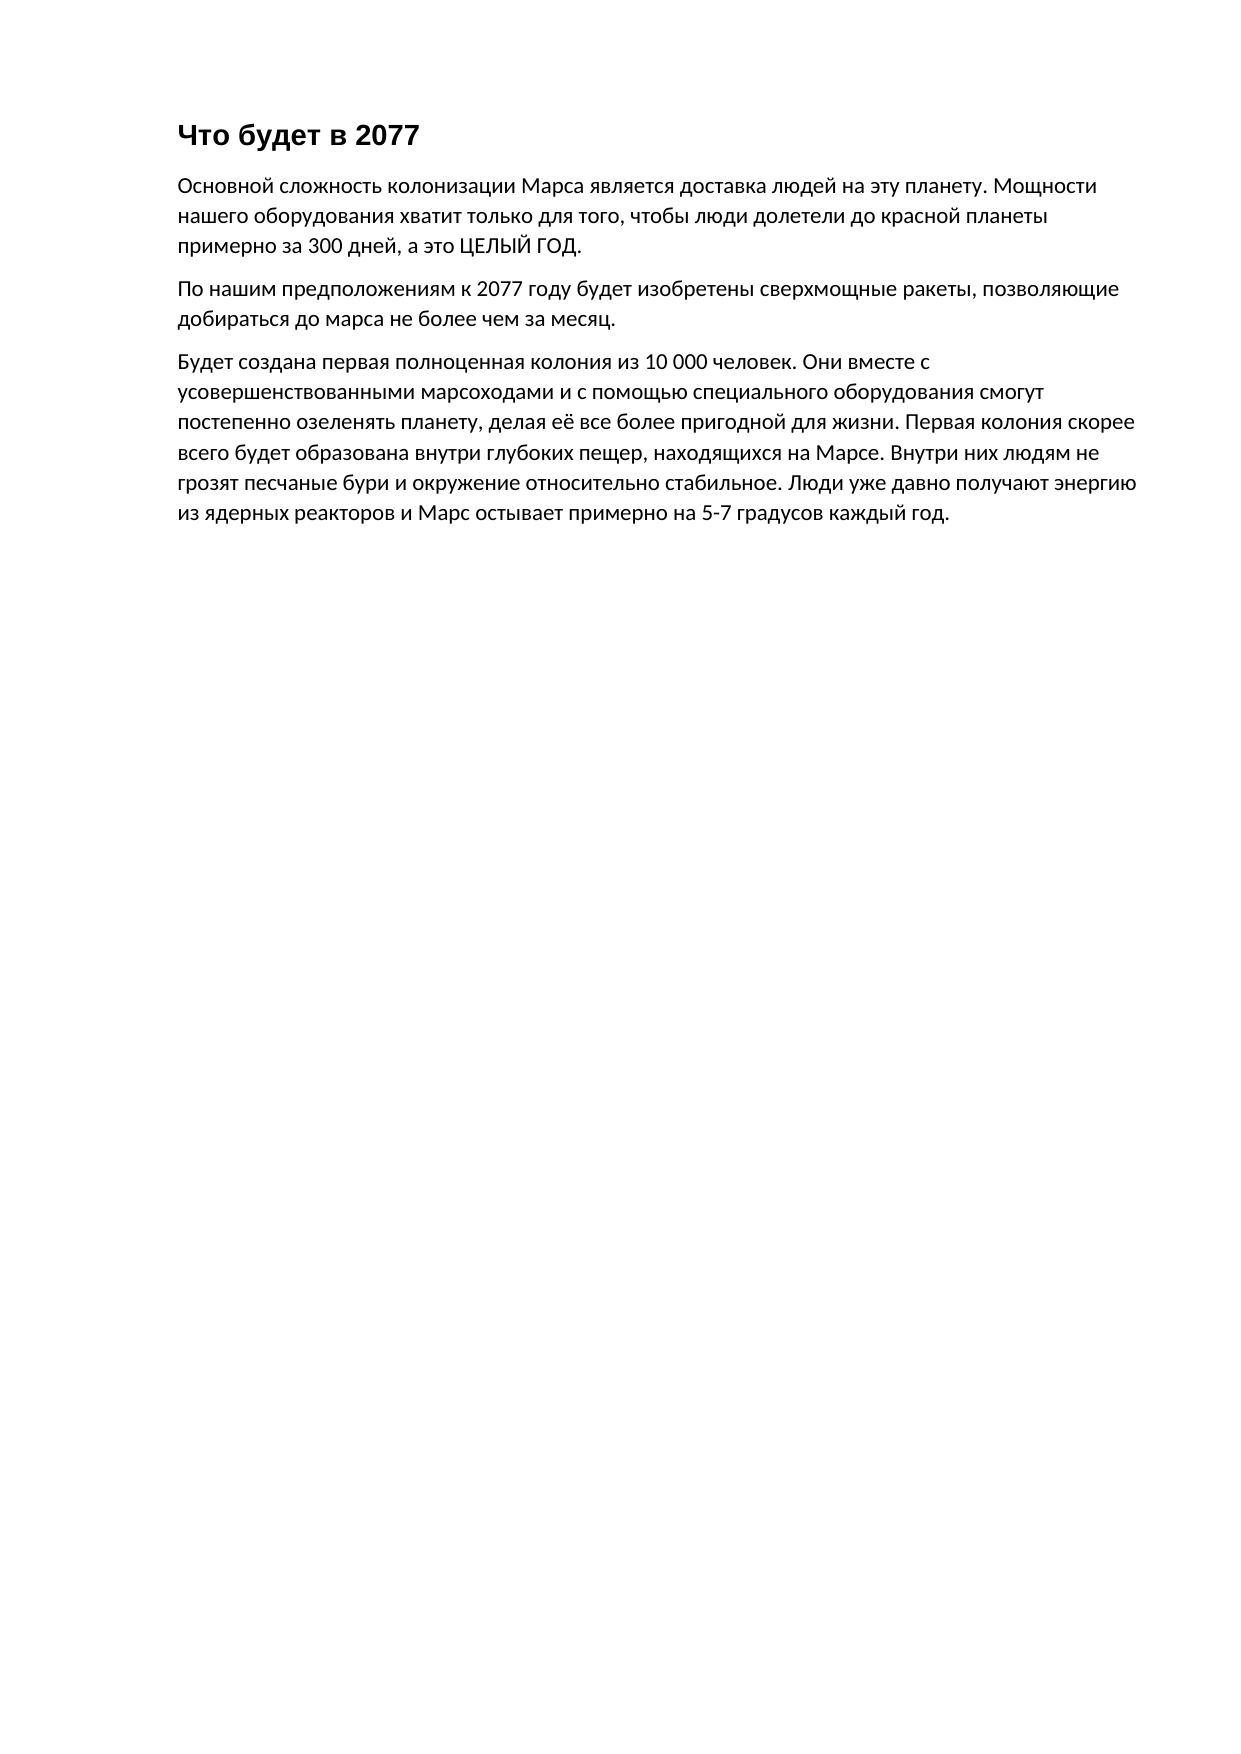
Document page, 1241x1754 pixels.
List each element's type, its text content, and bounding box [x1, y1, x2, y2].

text Основной сложность колонизации Марса является доставка людей на эту планету. Мощности нашего оборудования хватит только для того, чтобы люди долетели до красной планеты примерно за 300 дней, а это ЦЕЛЫЙ ГОД. [177, 171, 1152, 259]
text Что будет в 2077 [177, 118, 1152, 152]
text По нашим предположениям к 2077 году будет изобретены сверхмощные ракеты, позволяющие добираться до марса не более чем за месяц. [177, 274, 1152, 332]
text Будет создана первая полноценная колония из 10 000 человек. Они вместе с усовершенствованными марсоходами и с помощью специального оборудования смогут постепенно озеленять планету, делая её все более пригодной для жизни. Первая колония скорее всего будет образована внутри глубоких пещер, находящихся на Марсе. Внутри них людям не грозят песчаные бури и окружение относительно стабильное. Люди уже давно получают энергию из ядерных реакторов и Марс остывает примерно на 5-7 градусов каждый год. [177, 347, 1152, 526]
